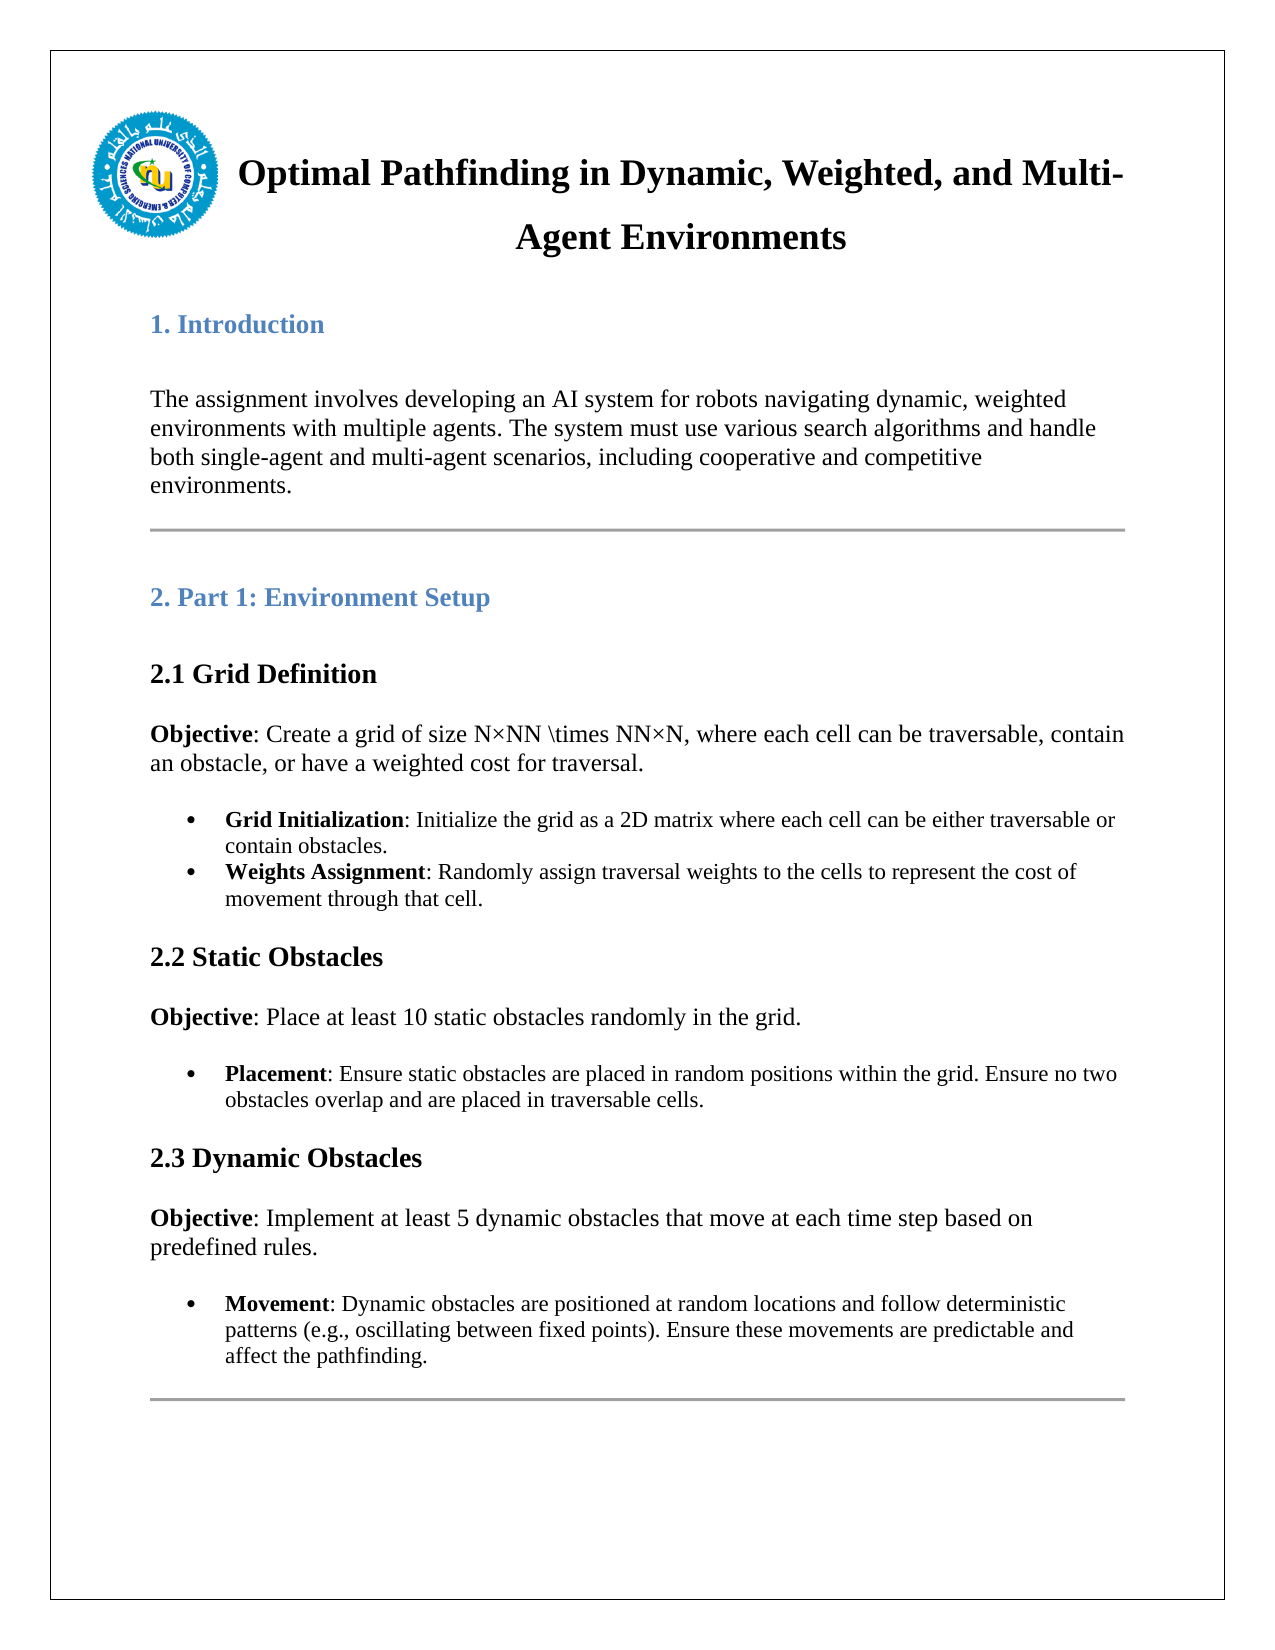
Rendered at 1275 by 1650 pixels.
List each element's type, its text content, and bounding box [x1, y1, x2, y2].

text Objective: Create a grid of size N×NN \times NN×N, where each cell can be traversable, contain an obstacle, or have a weighted cost for traversal. [150, 719, 1125, 776]
subtitle 2. Part 1: Environment Setup [150, 582, 1125, 613]
picture [187, 141, 194, 150]
picture [116, 138, 124, 151]
picture [133, 214, 150, 222]
subtitle 1. Introduction [150, 308, 1125, 340]
picture [118, 137, 194, 213]
picture [197, 174, 206, 196]
list Weights Assignment: Randomly assign traversal weights to the cells to represent the cost of movement through that cell. [187, 858, 1125, 911]
subtitle 2.1 Grid Definition [150, 657, 1125, 690]
picture [183, 205, 192, 212]
text The assignment involves developing an AI system for robots navigating dynamic, weighted environments with multiple agents. The system must use various search algorithms and handle both single-agent and multi-agent scenarios, including cooperative and competitive environments. [150, 384, 1125, 499]
list Placement: Ensure static obstacles are placed in random positions within the grid. Ensure no two obstacles overlap and are placed in traversable cells. [187, 1060, 1125, 1112]
subtitle 2.2 Static Obstacles [150, 940, 1125, 973]
picture [146, 125, 171, 132]
subtitle Optimal Pathfinding in Dynamic, Weighted, and Multi-Agent Environments [150, 150, 1125, 258]
list Grid Initialization: Initialize the grid as a 2D matrix where each cell can be either traversable or contain obstacles. [187, 806, 1125, 858]
picture [168, 185, 219, 238]
text Objective: Place at least 10 static obstacles randomly in the grid. [150, 1002, 1125, 1031]
picture [131, 130, 139, 135]
picture [112, 193, 119, 200]
picture [91, 110, 219, 238]
list Movement: Dynamic obstacles are positioned at random locations and follow deterministic patterns (e.g., oscillating between fixed points). Ensure these movements are predictable and affect the pathfinding. [187, 1290, 1125, 1369]
picture [170, 214, 178, 221]
picture [106, 175, 113, 190]
subtitle 2.3 Dynamic Obstacles [150, 1142, 1125, 1174]
text Objective: Implement at least 5 dynamic obstacles that move at each time step based on predefined rules. [150, 1203, 1125, 1261]
